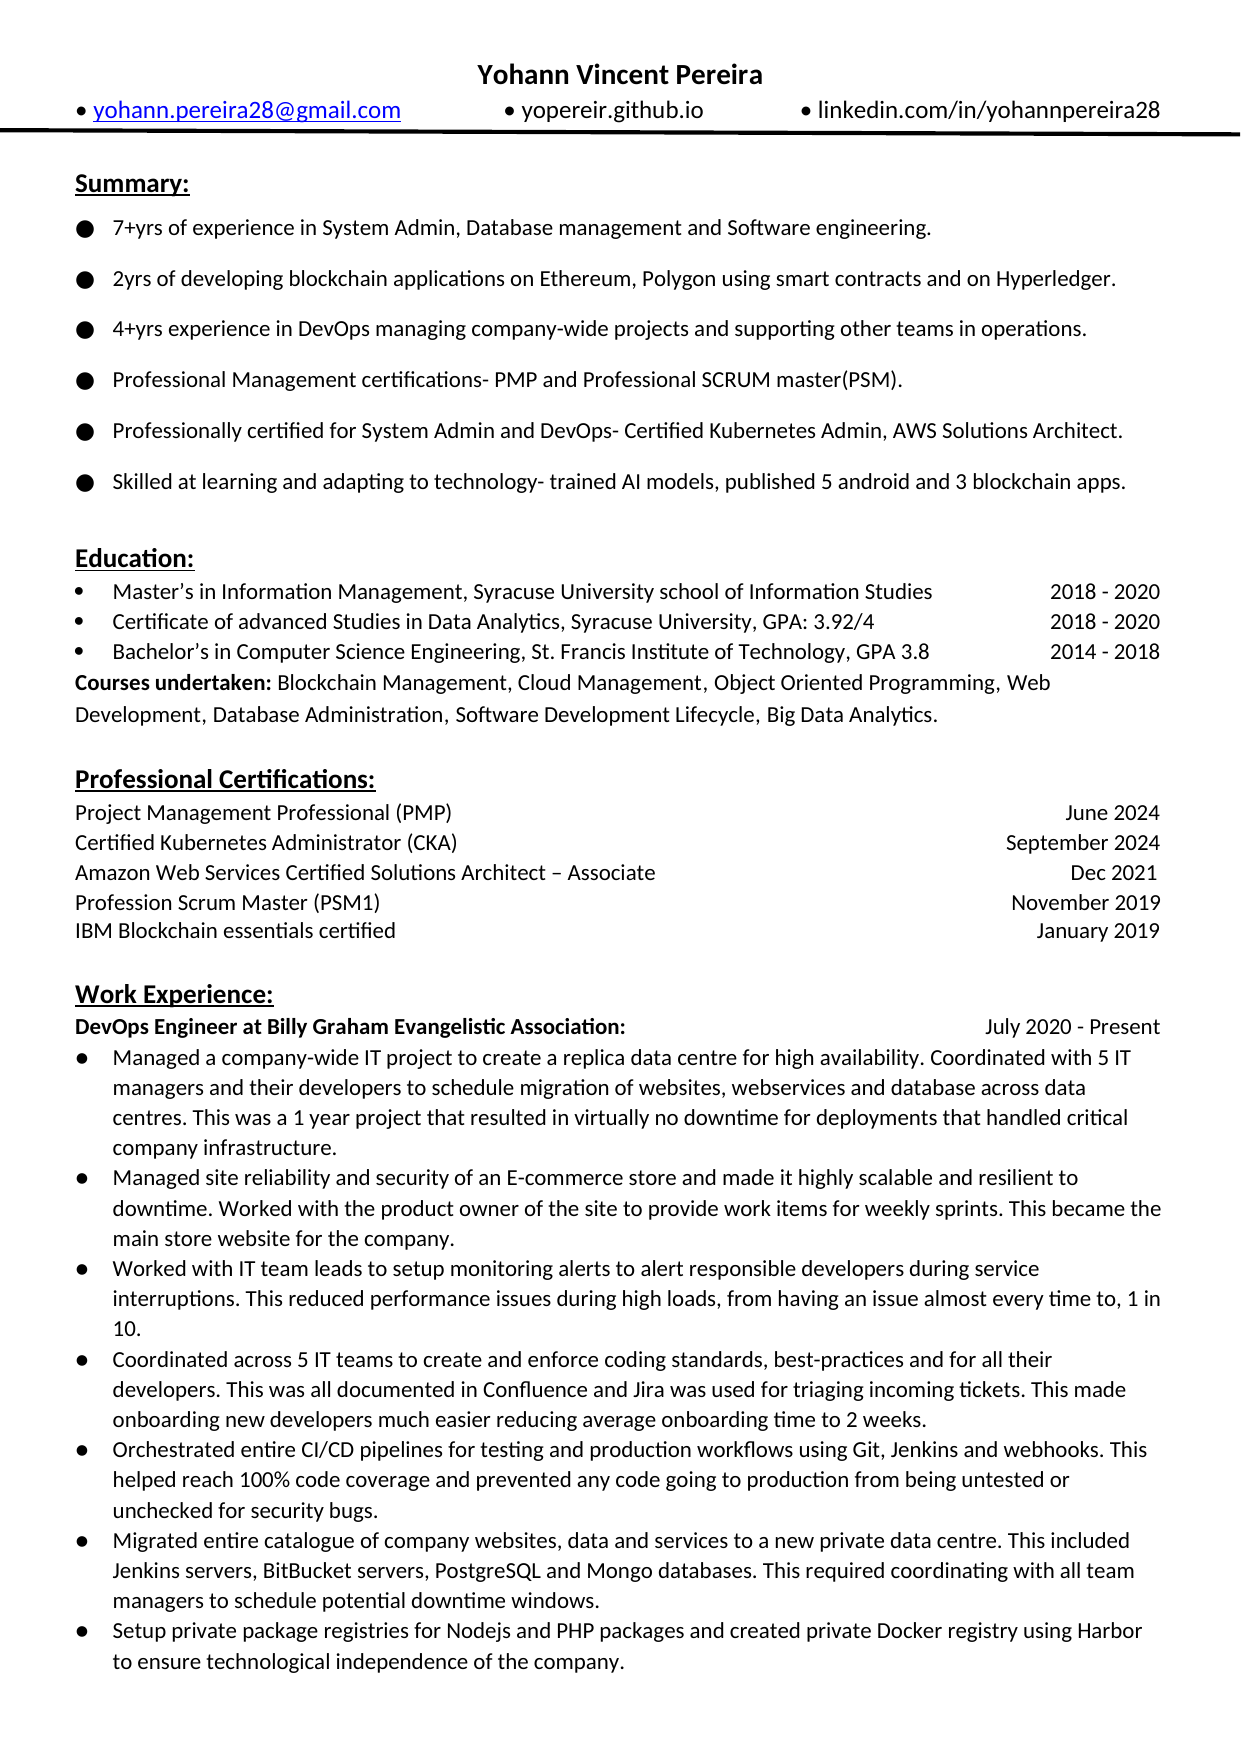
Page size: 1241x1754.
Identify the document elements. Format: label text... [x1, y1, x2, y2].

text IBM Blockchain essentials certified January 2019 [75, 916, 1165, 944]
list Skilled at learning and adapting to technology- trained AI models, published 5 android and 3 blockchain apps. [75, 455, 1165, 502]
text Summary: [75, 166, 1165, 199]
list 4+yrs experience in DevOps managing company-wide projects and supporting other teams in operations. [75, 303, 1165, 350]
text Certified Kubernetes Administrator (CKA) September 2024 [75, 828, 1165, 856]
list 7+yrs of experience in System Admin, Database management and Software engineering. [75, 201, 1165, 248]
list Certificate of advanced Studies in Data Analytics, Syracuse University, GPA: 3.92/4 2018 - 2020 [75, 607, 1165, 635]
list Master’s in Information Management, Syracuse University school of Information Studies 2018 - 2020 [75, 577, 1165, 605]
text Work Experience: [75, 977, 1165, 1010]
list Professional Management certifications- PMP and Professional SCRUM master(PSM). [75, 354, 1165, 401]
list Managed a company-wide IT project to create a replica data centre for high availability. Coordinated with 5 IT managers and their developers to schedule migration of websites, webservices and database across data centres. This was a 1 year project that resulted in virtually no downtime for deployments that handled critical company infrastructure. [75, 1043, 1165, 1161]
text Education: [75, 541, 1165, 574]
list Migrated entire catalogue of company websites, data and services to a new private data centre. This included Jenkins servers, BitBucket servers, PostgreSQL and Mongo databases. This required coordinating with all team managers to schedule potential downtime windows. [75, 1526, 1165, 1614]
list 2yrs of developing blockchain applications on Ethereum, Polygon using smart contracts and on Hyperledger. [75, 252, 1165, 299]
list Managed site reliability and security of an E-commerce store and made it highly scalable and resilient to downtime. Worked with the product owner of the site to provide work items for weekly sprints. This became the main store website for the company. [75, 1163, 1165, 1252]
text Profession Scrum Master (PSM1) November 2019 [75, 888, 1165, 916]
list Bachelor’s in Computer Science Engineering, St. Francis Institute of Technology, GPA 3.8 2014 - 2018 [75, 637, 1165, 666]
text Professional Certifications: [75, 762, 1165, 795]
text Courses undertaken: Blockchain Management, Cloud Management, Object Oriented Programming, Web Development, Database Administration, Software Development Lifecycle, Big Data Analytics. [75, 668, 1165, 729]
list Setup private package registries for Nodejs and PHP packages and created private Docker registry using Harbor to ensure technological independence of the company. [75, 1617, 1165, 1675]
list Orchestrated entire CI/CD pipelines for testing and production workflows using Git, Jenkins and webhooks. This helped reach 100% code coverage and prevented any code going to production from being untested or unchecked for security bugs. [75, 1435, 1165, 1524]
text DevOps Engineer at Billy Graham Evangelistic Association: July 2020 - Present [75, 1012, 1165, 1041]
list Professionally certified for System Admin and DevOps- Certified Kubernetes Admin, AWS Solutions Architect. [75, 404, 1165, 451]
list Worked with IT team leads to setup monitoring alerts to alert responsible developers during service interruptions. This reduced performance issues during high loads, from having an issue almost every time to, 1 in 10. [75, 1254, 1165, 1343]
text Project Management Professional (PMP) June 2024 [75, 798, 1165, 826]
list Coordinated across 5 IT teams to create and enforce coding standards, best-practices and for all their developers. This was all documented in Confluence and Jira was used for triaging incoming tickets. This made onboarding new developers much easier reducing average onboarding time to 2 weeks. [75, 1345, 1165, 1433]
text Amazon Web Services Certified Solutions Architect – Associate Dec 2021 [75, 858, 1165, 886]
